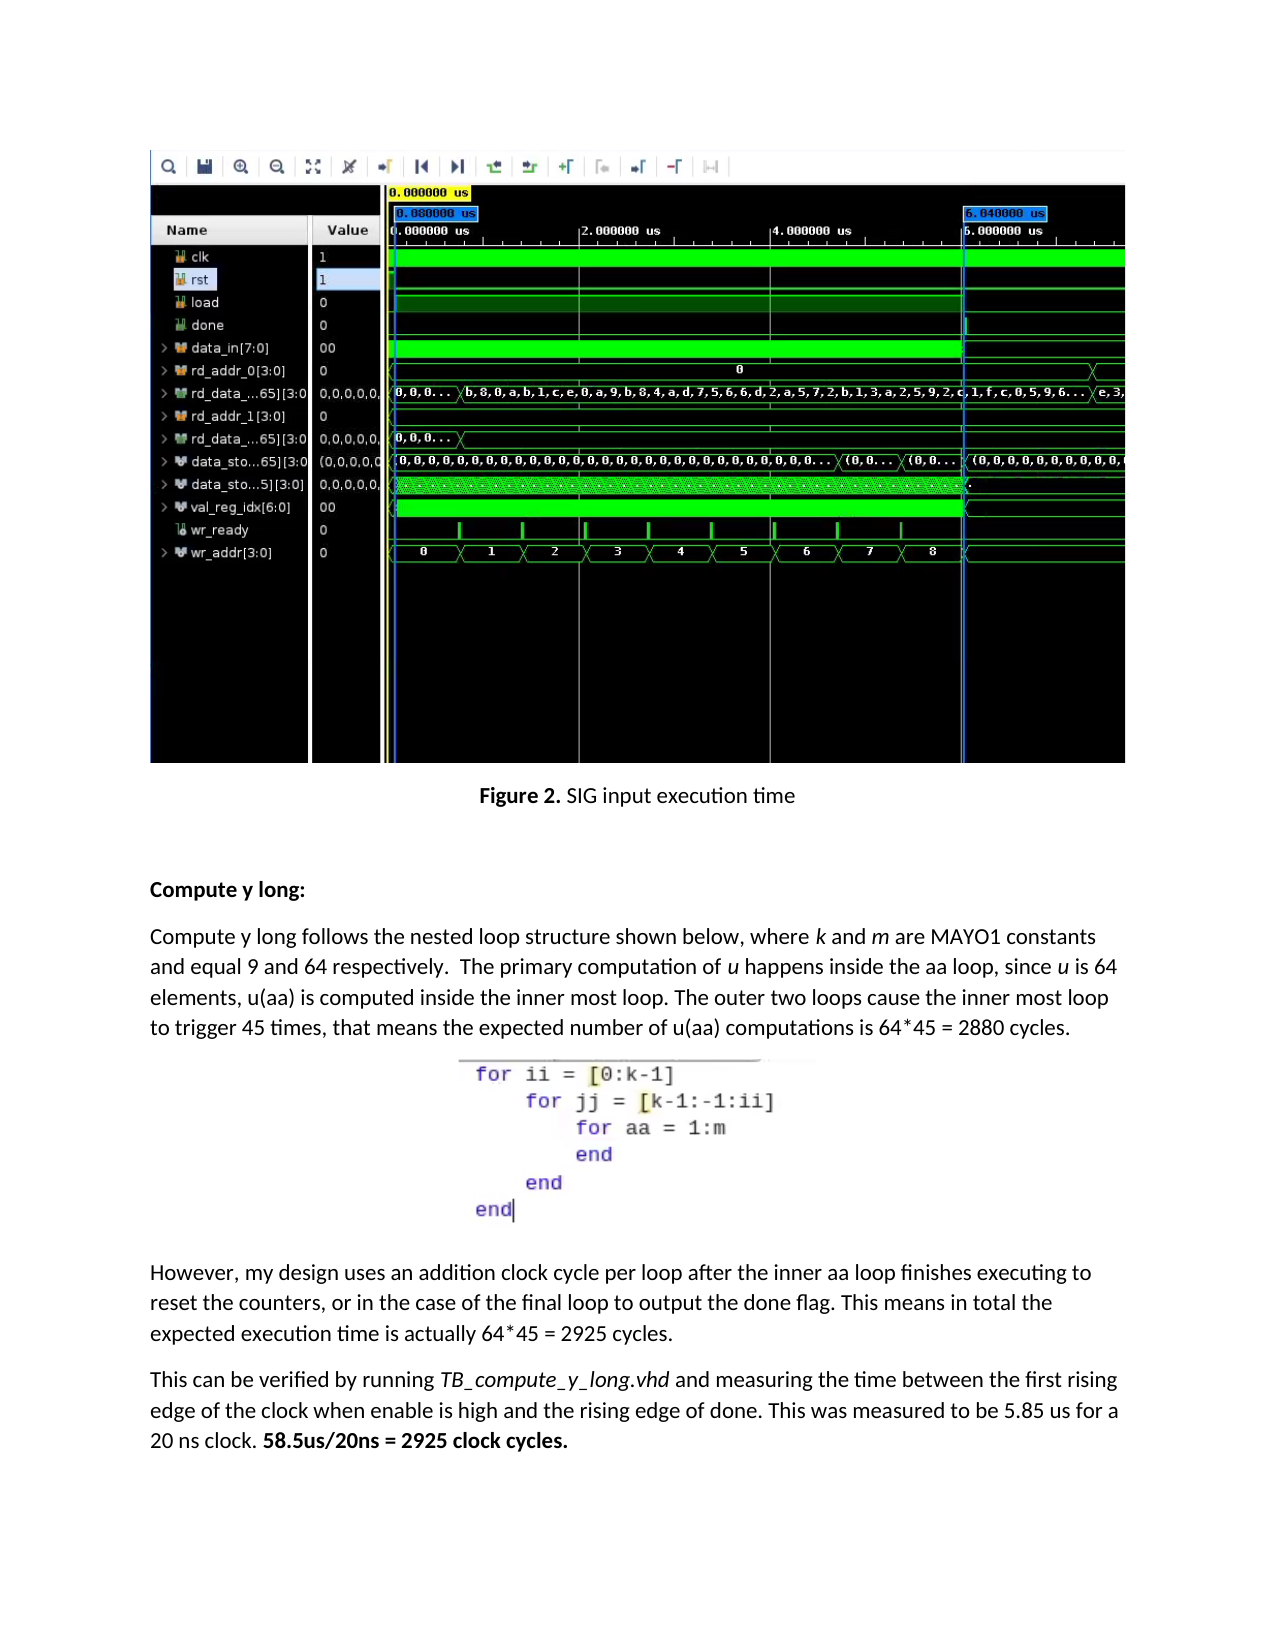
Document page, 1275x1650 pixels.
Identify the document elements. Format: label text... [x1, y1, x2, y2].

text This can be verified by running TB_compute_y_long.vhd and measuring the time between the first rising edge of the clock when enable is high and the rising edge of done. This was measured to be 5.85 us for a 20 ns clock. 58.5us/20ns = 2925 clock cycles. [150, 1366, 1125, 1454]
text However, my design uses an addition clock cycle per loop after the inner aa loop finishes executing to reset the counters, or in the case of the final loop to output the done flag. This means in total the expected execution time is actually 64*45 = 2925 cycles. [150, 1258, 1125, 1347]
picture [458, 1059, 817, 1240]
text Compute y long follows the nested loop structure shown below, where k and m are MAYO1 constants and equal 9 and 64 respectively. The primary computation of u happens inside the aa loop, since u is 64 elements, u(aa) is computed inside the inner most loop. The outer two loops cause the inner most loop to trigger 45 times, that means the expected number of u(aa) computations is 64*45 = 2880 cycles. [150, 922, 1125, 1041]
picture [150, 150, 1125, 763]
text Figure 2. SIG input execution time [150, 782, 1125, 810]
text Compute y long: [150, 875, 1125, 903]
